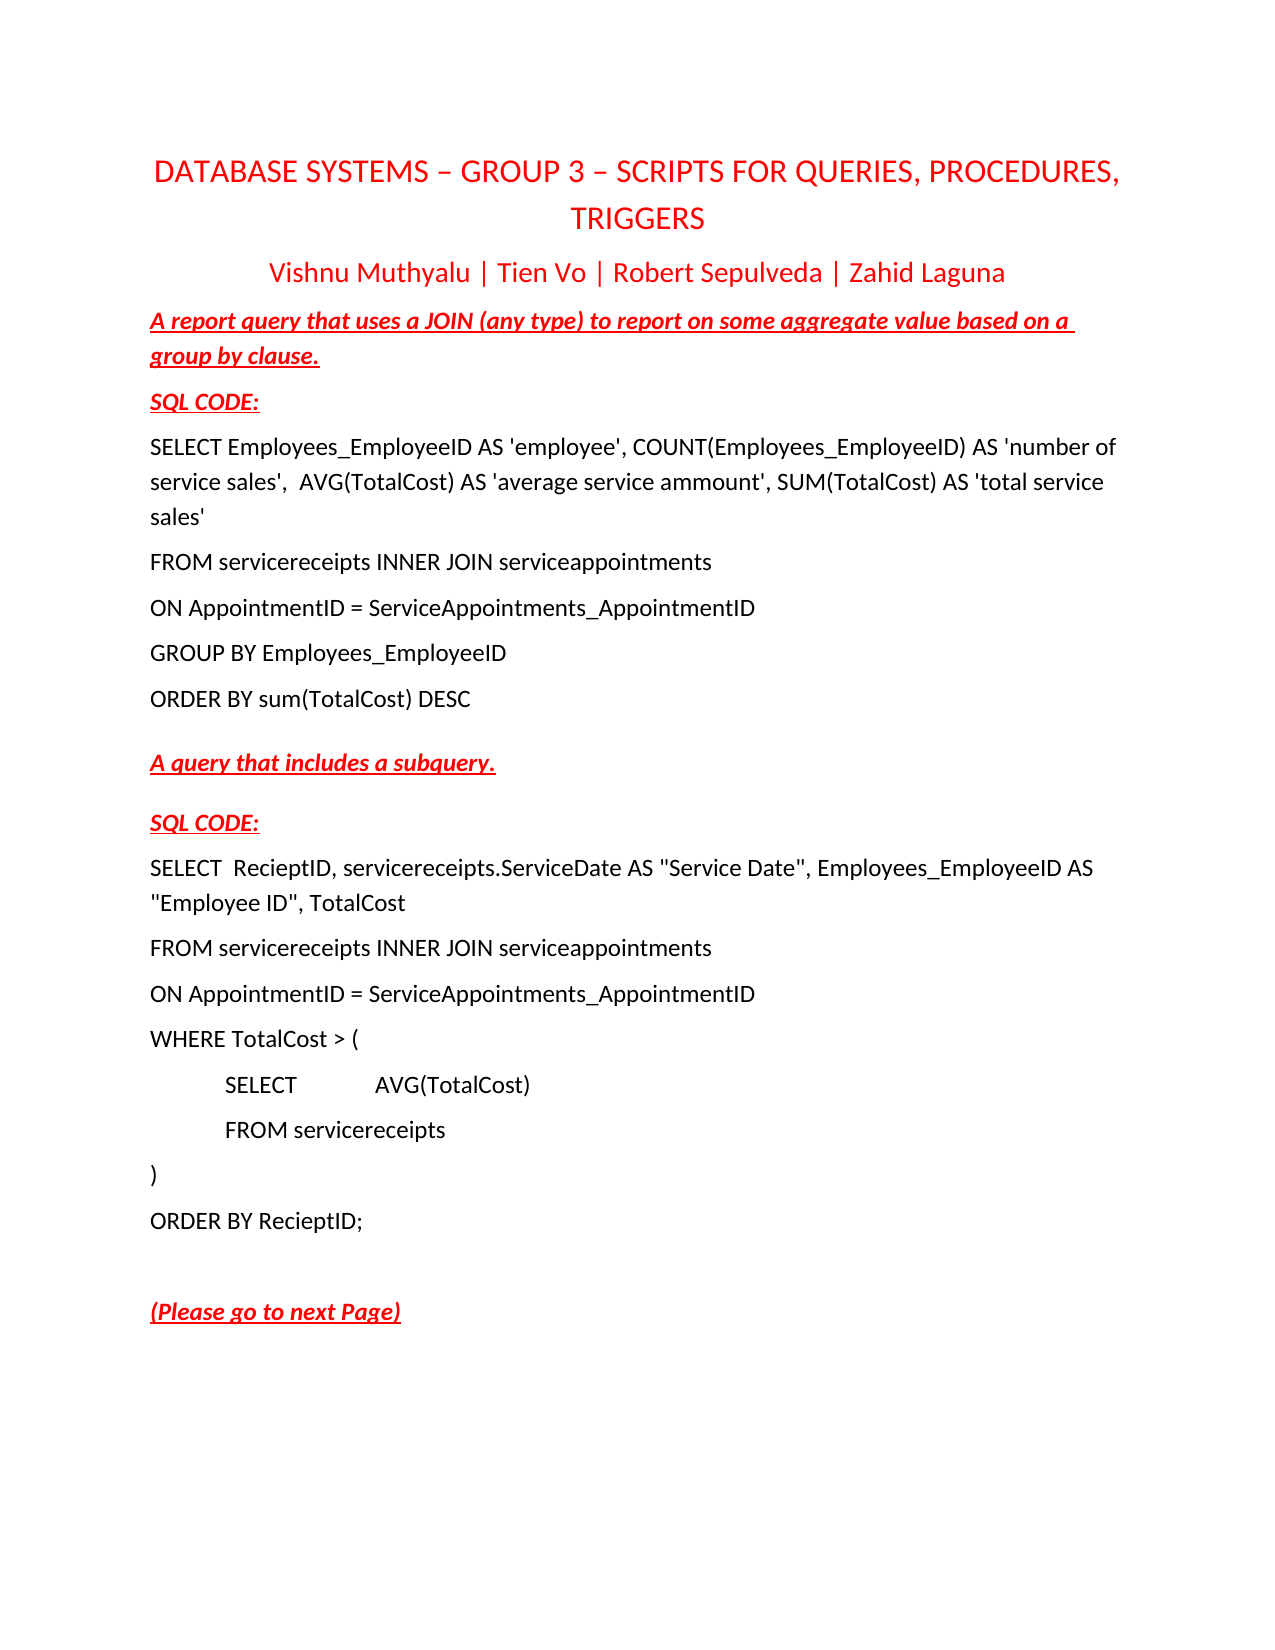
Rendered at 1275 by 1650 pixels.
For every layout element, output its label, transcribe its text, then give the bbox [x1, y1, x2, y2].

text ORDER BY RecieptID; [150, 1205, 1125, 1236]
text GROUP BY Employees_EmployeeID [150, 637, 1125, 668]
text SELECT AVG(TotalCost) [150, 1069, 1125, 1099]
text ON AppointmentID = ServiceAppointments_AppointmentID [150, 592, 1125, 622]
text FROM servicereceipts INNER JOIN serviceappointments [150, 547, 1125, 577]
text Vishnu Muthyalu | Tien Vo | Robert Sepulveda | Zahid Laguna [150, 254, 1125, 289]
text FROM servicereceipts [150, 1114, 1125, 1145]
text DATABASE SYSTEMS – GROUP 3 – SCRIPTS FOR QUERIES, PROCEDURES, TRIGGERS [150, 150, 1125, 237]
text FROM servicereceipts INNER JOIN serviceappointments [150, 932, 1125, 963]
text SQL CODE: [150, 807, 1125, 837]
text ON AppointmentID = ServiceAppointments_AppointmentID [150, 978, 1125, 1008]
text ) [150, 1159, 1125, 1190]
text WHERE TotalCost > ( [150, 1023, 1125, 1054]
text ORDER BY sum(TotalCost) DESC [150, 683, 1125, 713]
text SELECT RecieptID, servicereceipts.ServiceDate AS "Service Date", Employees_EmployeeID AS "Employee ID", TotalCost [150, 852, 1125, 918]
text A query that includes a subquery. [150, 747, 1125, 777]
text SELECT Employees_EmployeeID AS 'employee', COUNT(Employees_EmployeeID) AS 'number of service sales', AVG(TotalCost) AS 'average service ammount', SUM(TotalCost) AS 'total service sales' [150, 431, 1125, 532]
text A report query that uses a JOIN (any type) to report on some aggregate value based on a group by clause. [150, 305, 1125, 371]
text SQL CODE: [150, 386, 1125, 416]
text (Please go to next Page) [150, 1296, 1125, 1326]
